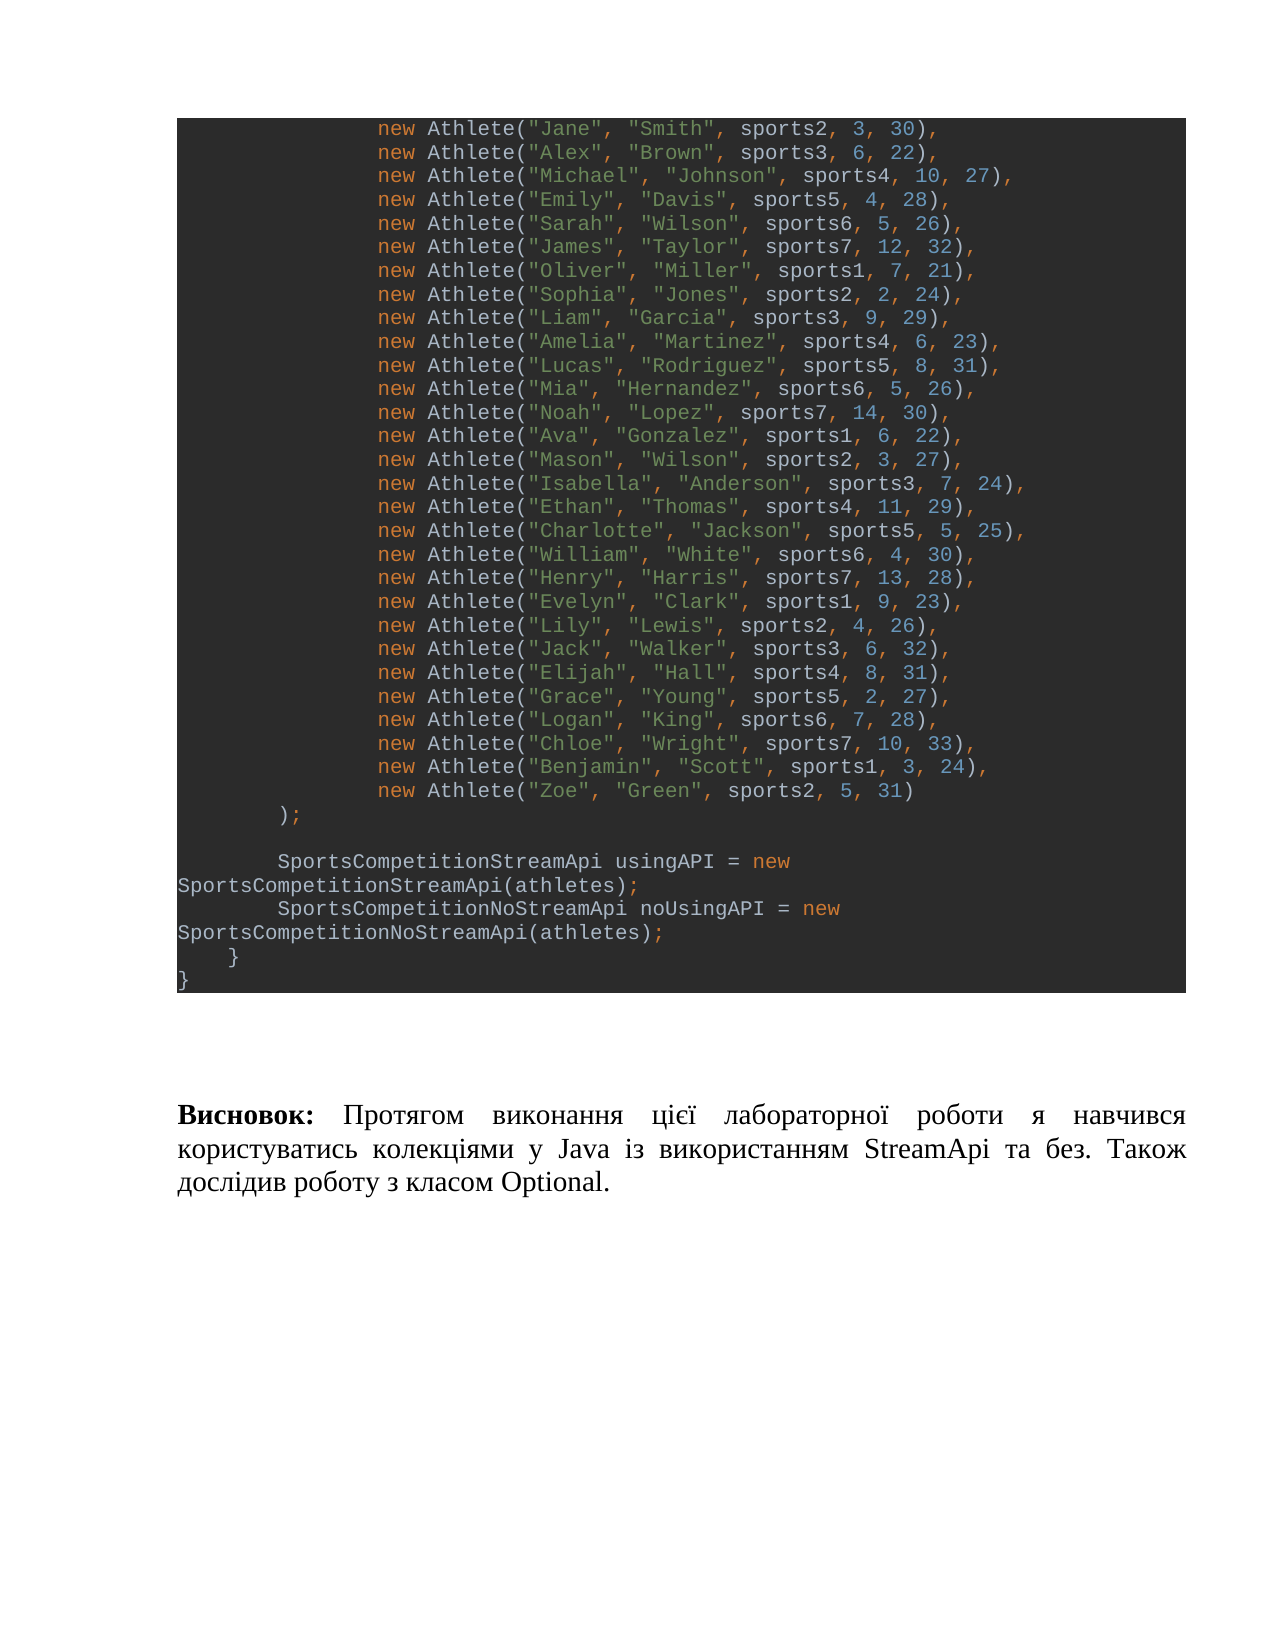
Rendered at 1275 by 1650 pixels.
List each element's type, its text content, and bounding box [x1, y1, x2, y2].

text Висновок: Протягом виконання цієї лабораторної роботи я навчився користуватись колекціями у Java із використанням StreamApi та без. Також дослідив роботу з класом Optional. [177, 1097, 1186, 1198]
